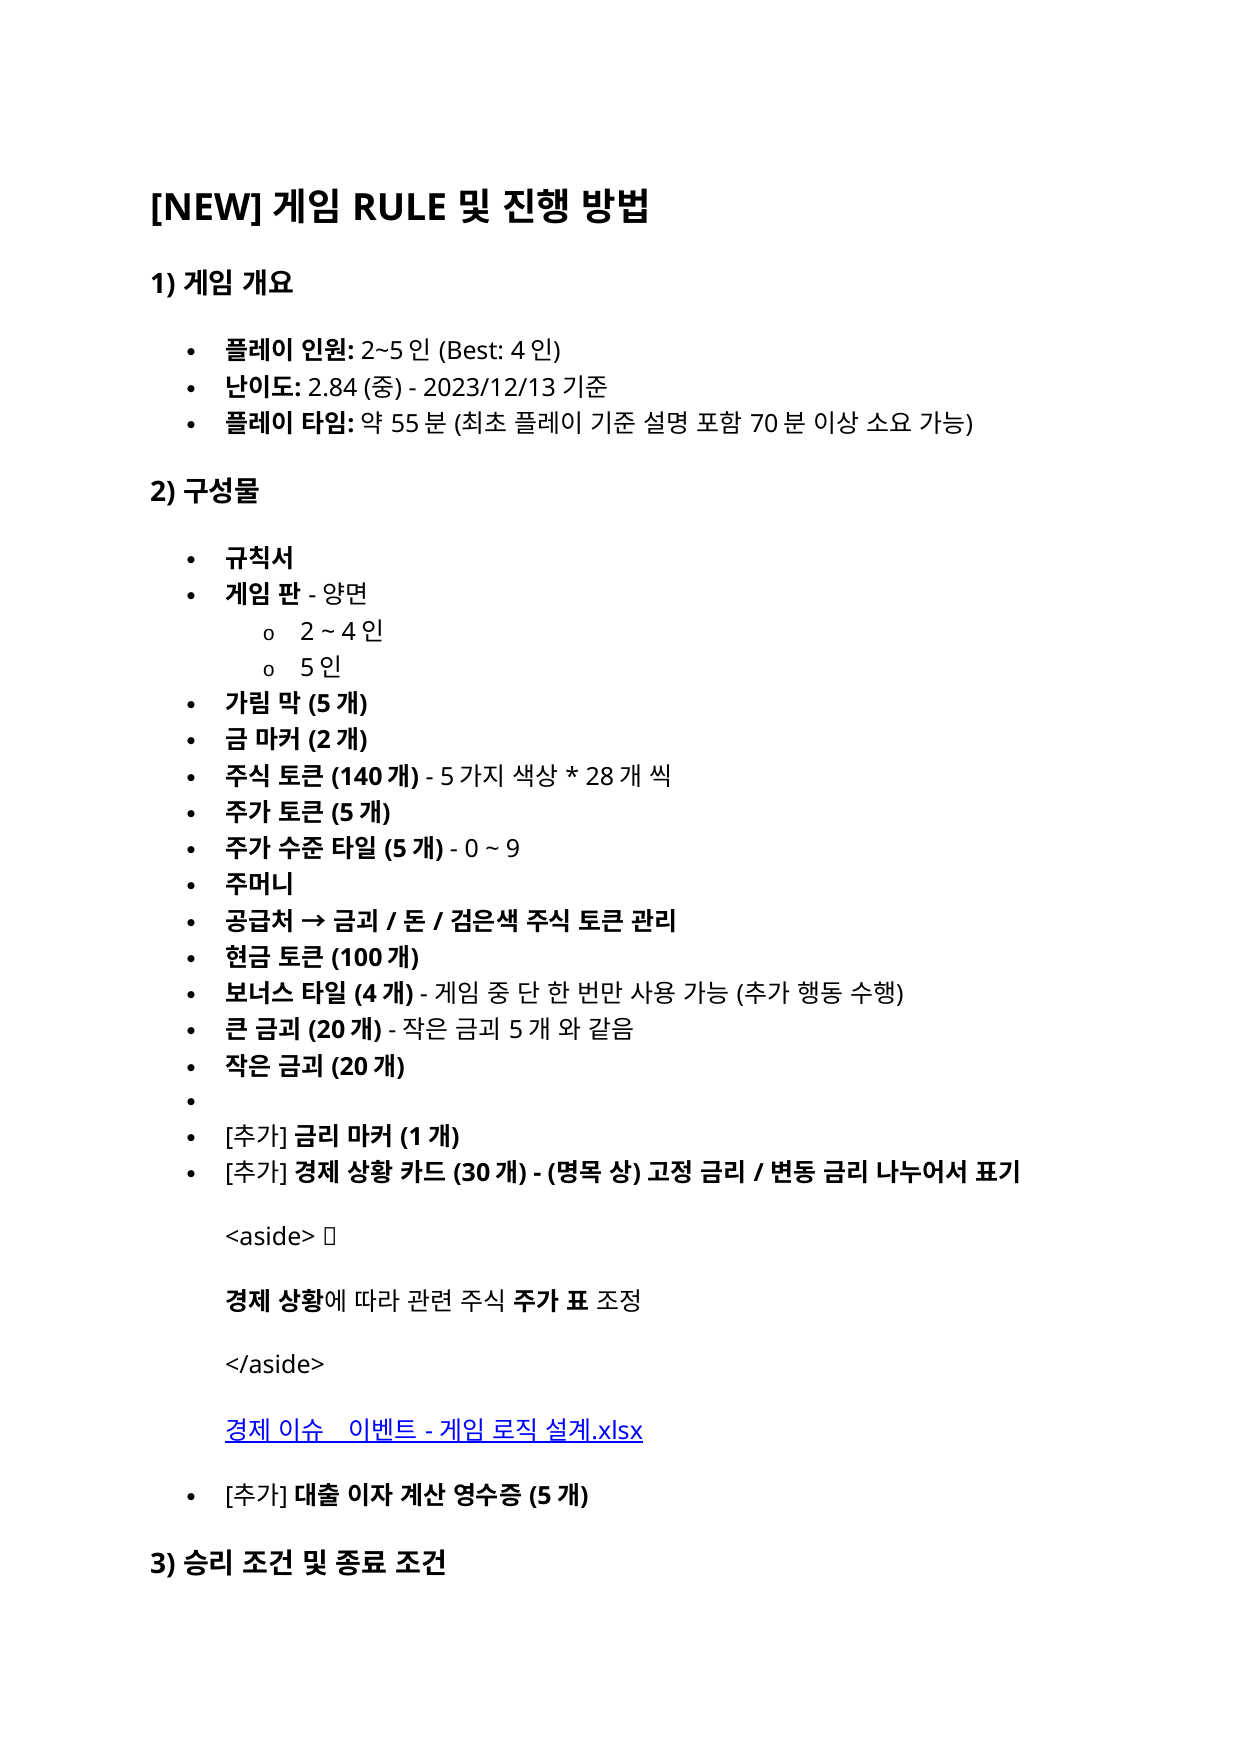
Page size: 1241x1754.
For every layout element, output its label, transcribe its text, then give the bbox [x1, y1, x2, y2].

list 주식 토큰 (140개) - 5가지 색상 * 28개 씩 [187, 756, 1090, 792]
list [추가] 대출 이자 계산 영수증 (5개) [187, 1476, 1090, 1512]
list 난이도: 2.84 (중) - 2023/12/13 기준 [187, 367, 1090, 403]
list 플레이 인원: 2~5인 (Best: 4인) [187, 331, 1090, 367]
text 1) 게임 개요 [150, 261, 1090, 302]
list 보너스 타일 (4개) - 게임 중 단 한 번만 사용 가능 (추가 행동 수행) [187, 974, 1090, 1010]
list 플레이 타임: 약 55분 (최초 플레이 기준 설명 포함 70분 이상 소요 가능) [187, 403, 1090, 439]
list 주가 수준 타일 (5개) - 0 ~ 9 [187, 829, 1090, 865]
text 3) 승리 조건 및 종료 조건 [150, 1541, 1090, 1582]
list 주머니 [187, 865, 1090, 901]
text </aside> [225, 1347, 1090, 1381]
list 큰 금괴 (20개) - 작은 금괴 5개 와 같음 [187, 1010, 1090, 1046]
list 공급처 → 금괴 / 돈 / 검은색 주식 토큰 관리 [187, 901, 1090, 937]
list [추가] 경제 상황 카드 (30개) - (명목 상) 고정 금리 / 변동 금리 나누어서 표기 [187, 1153, 1090, 1189]
list 게임 판 - 양면 [187, 575, 1090, 611]
list 규칙서 [187, 539, 1090, 575]
text 2) 구성물 [150, 469, 1090, 509]
list 주가 토큰 (5개) [187, 792, 1090, 829]
text [NEW] 게임 RULE 및 진행 방법 [150, 177, 1090, 232]
list 작은 금괴 (20개) [187, 1046, 1090, 1082]
list 5인 [262, 647, 1090, 684]
list 현금 토큰 (100개) [187, 937, 1090, 974]
list 금 마커 (2개) [187, 720, 1090, 756]
text 경제 이슈 _ 이벤트 - 게임 로직 설계.xlsx [225, 1410, 1090, 1446]
text 경제 상황에 따라 관련 주식 주가 표 조정 [225, 1281, 1090, 1318]
list 2 ~ 4인 [262, 611, 1090, 647]
text <aside> 💡 [225, 1218, 1090, 1252]
list [추가] 금리 마커 (1개) [187, 1117, 1090, 1153]
list 가림 막 (5개) [187, 684, 1090, 720]
